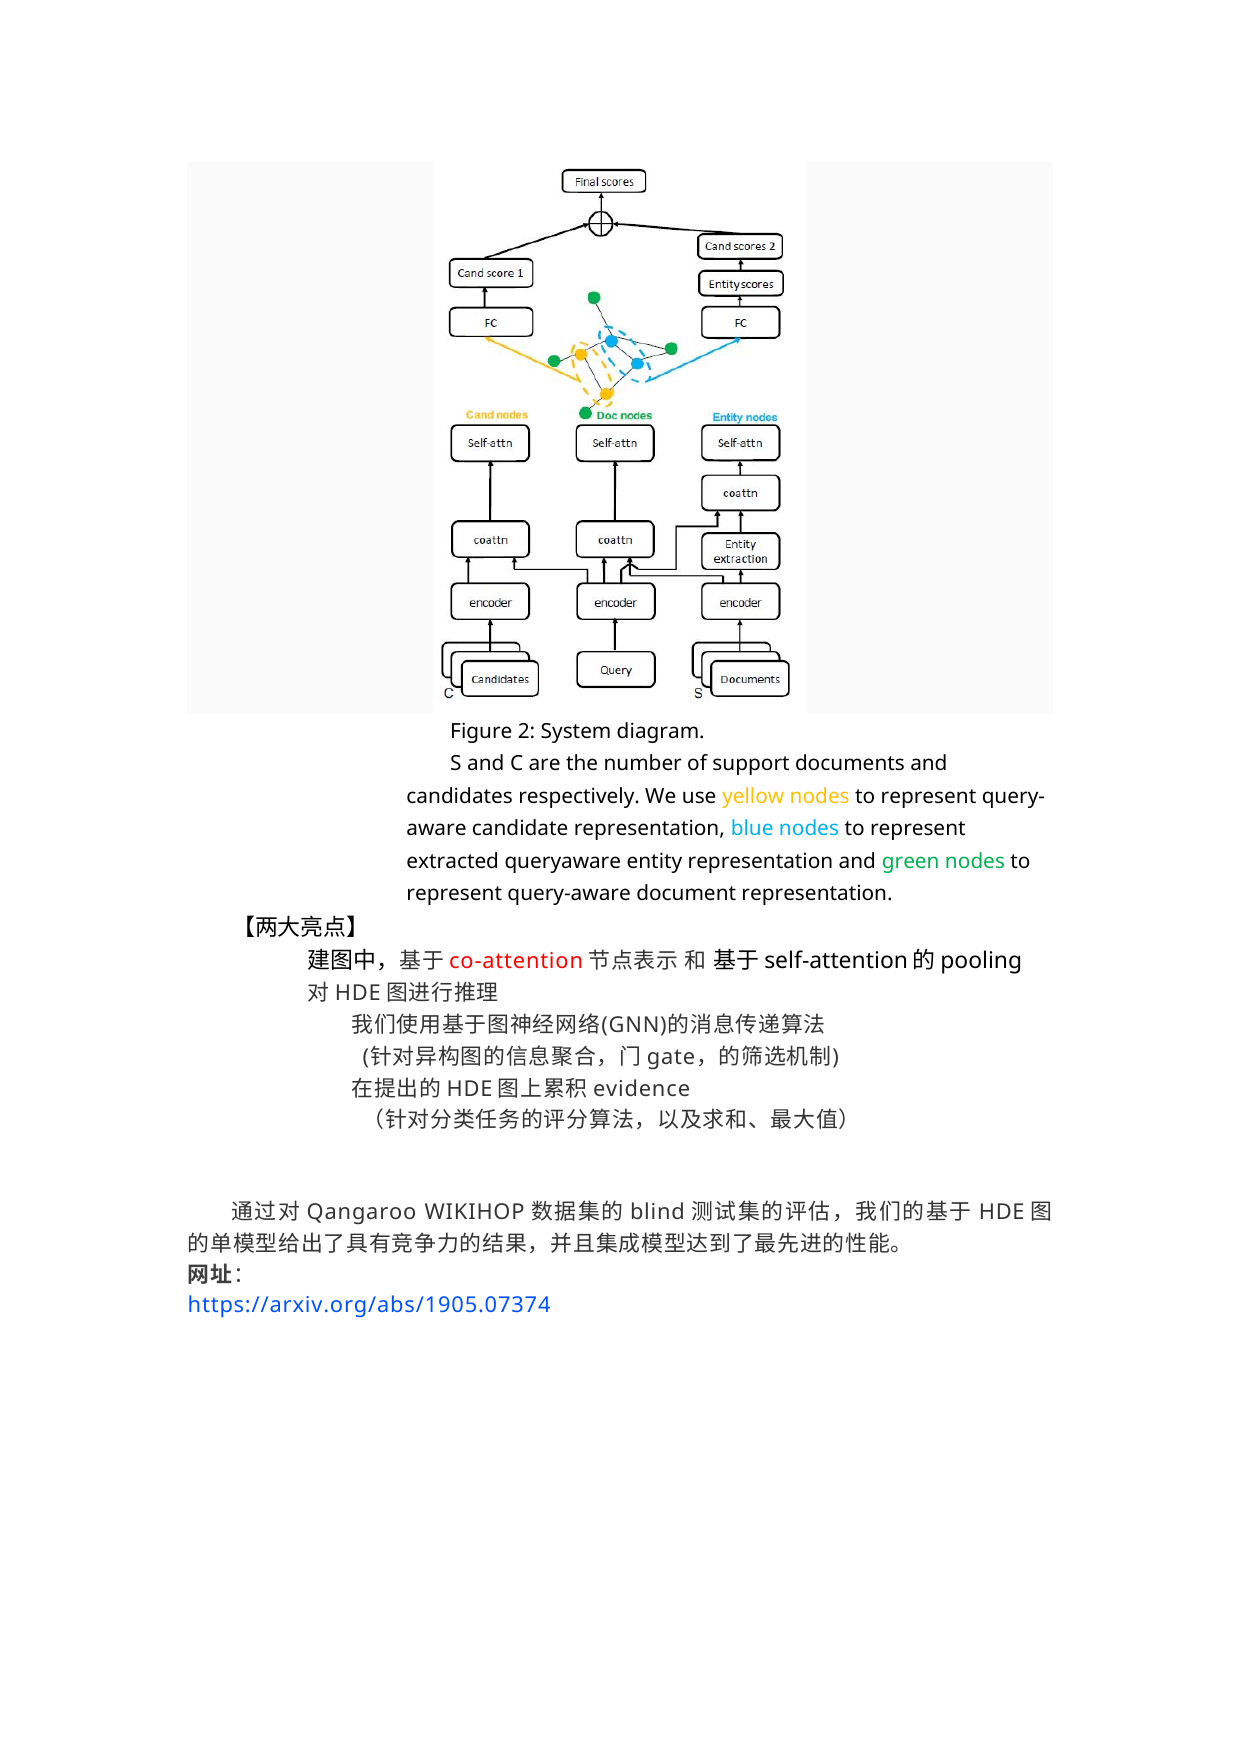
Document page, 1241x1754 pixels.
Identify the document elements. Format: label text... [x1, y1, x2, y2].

text 对HDE图进行推理 [307, 975, 1053, 1007]
text 【两大亮点】 [232, 909, 1053, 942]
picture [432, 162, 808, 714]
text (针对异构图的信息聚合，门gate，的筛选机制) [318, 1039, 1053, 1071]
text 建图中，基于co-attention节点表示 和 基于 self-attention的pooling [307, 942, 1053, 975]
text Figure 2: System diagram. [406, 714, 1053, 746]
text 在提出的HDE图上累积evidence [340, 1071, 1053, 1102]
text 我们使用基于图神经网络(GNN)的消息传递算法 [340, 1007, 1053, 1039]
text https://arxiv.org/abs/1905.07374 [187, 1289, 1053, 1319]
text （针对分类任务的评分算法，以及求和、最大值） [318, 1102, 1053, 1134]
text 通过对Qangaroo WIKIHOP数据集的blind测试集的评估，我们的基于HDE图的单模型给出了具有竞争力的结果，并且集成模型达到了最先进的性能。 [187, 1194, 1053, 1257]
text S and C are the number of support documents and candidates respectively. We use yellow nodes to represent query-aware candidate representation, blue nodes to represent extracted queryaware entity representation and green nodes to represent query-aware document representation. [406, 746, 1053, 909]
text 网址： [187, 1257, 1053, 1289]
